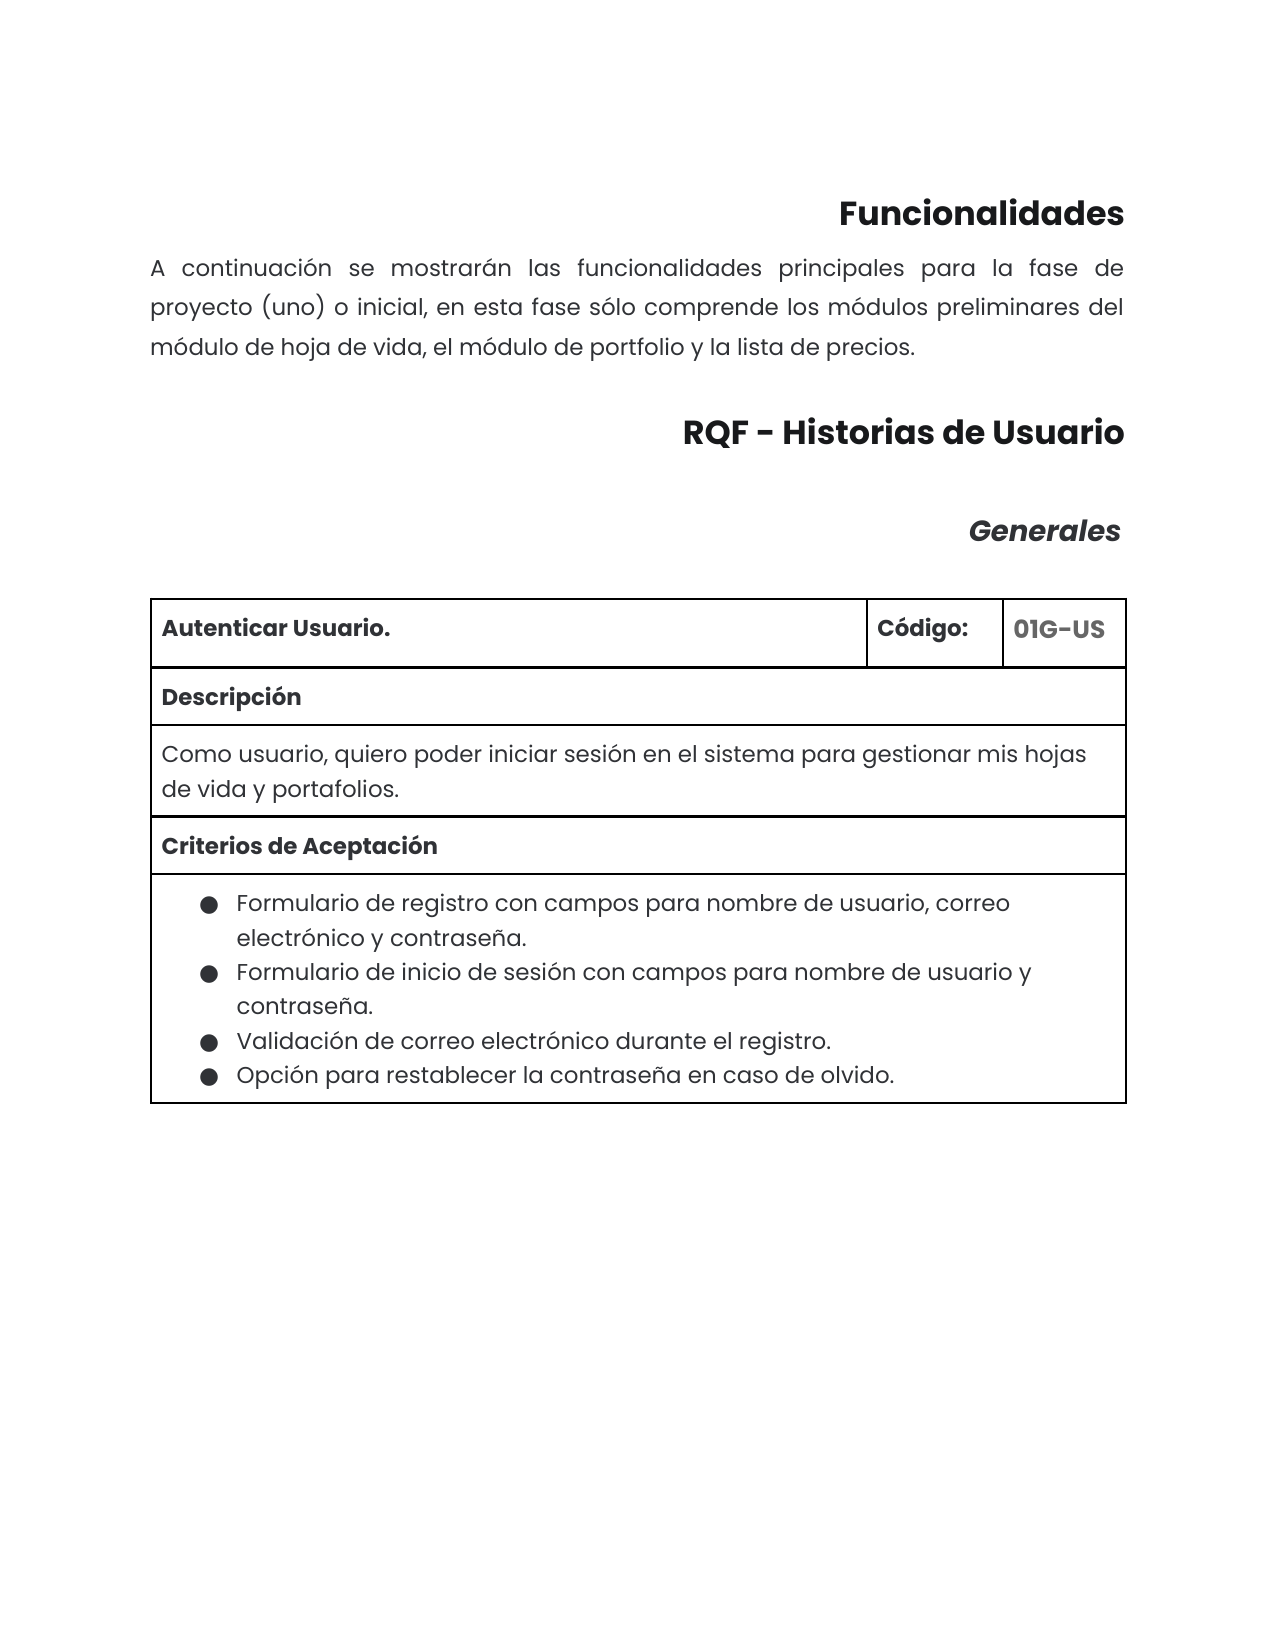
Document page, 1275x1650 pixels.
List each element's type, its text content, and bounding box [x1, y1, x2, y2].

subtitle Generales [150, 508, 1125, 552]
table_header Autenticar Usuario. [152, 600, 866, 666]
table_cell Descripción [152, 669, 1125, 724]
table_cell Formulario de registro con campos para nombre de usuario, correo electrónico y contraseña. Formulario de inicio de sesión con campos para nombre de usuario y contraseña. Validación de correo electrónico durante el registro. Opción para restablecer la contraseña en caso de olvido. [152, 875, 1125, 1102]
table_header Código: [868, 600, 1002, 666]
text A continuación se mostrarán las funcionalidades principales para la fase de proyecto (uno) o inicial, en esta fase sólo comprende los módulos preliminares del módulo de hoja de vida, el módulo de portfolio y la lista de precios. [150, 250, 1125, 363]
table_cell Criterios de Aceptación [152, 818, 1125, 873]
table_header 01G-US [1004, 600, 1125, 666]
table_cell Como usuario, quiero poder iniciar sesión en el sistema para gestionar mis hojas de vida y portafolios. [152, 726, 1125, 815]
subtitle Funcionalidades [150, 187, 1125, 237]
subtitle RQF - Historias de Usuario [150, 406, 1125, 456]
